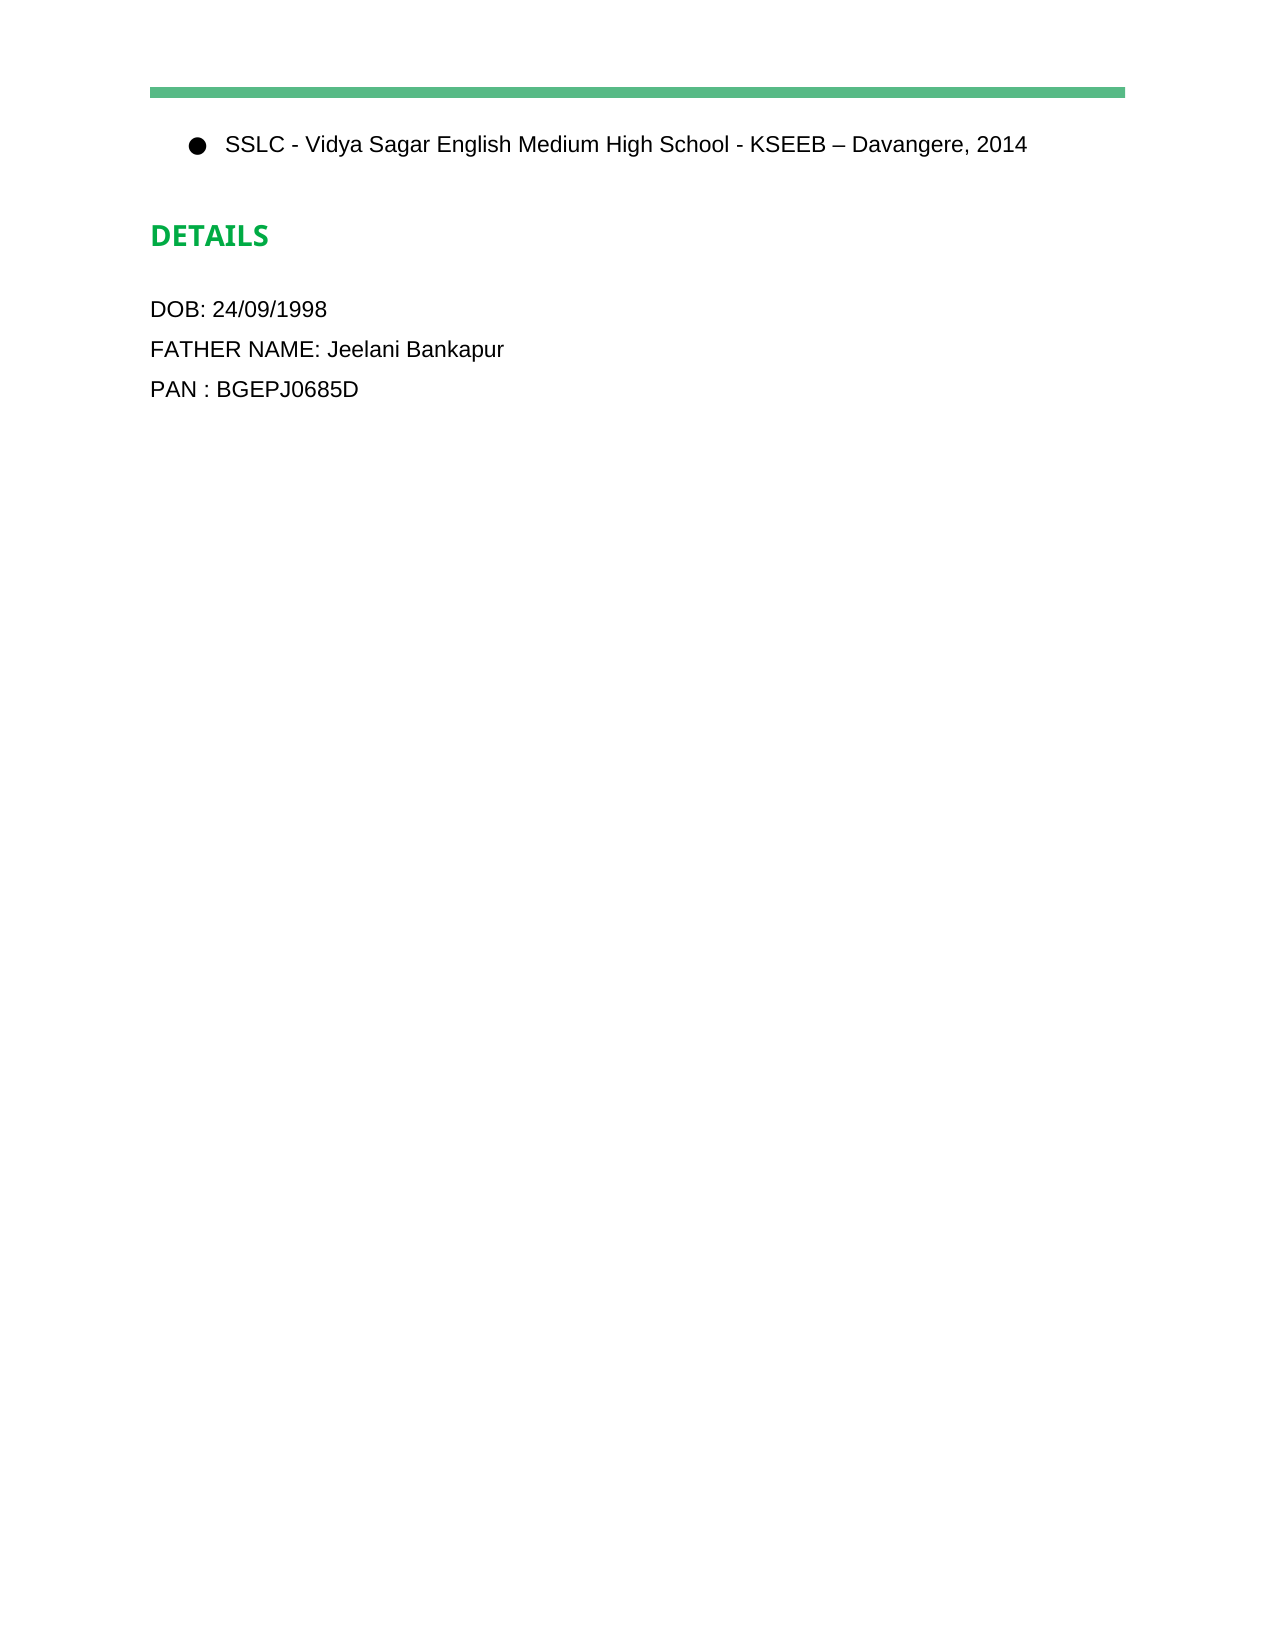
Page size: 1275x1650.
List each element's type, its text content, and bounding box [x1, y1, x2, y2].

text DOB: 24/09/1998 [150, 296, 1122, 322]
text FATHER NAME: Jeelani Bankapur [150, 336, 1122, 362]
picture [150, 87, 1125, 98]
subtitle DETAILS [150, 216, 1122, 255]
text PAN : BGEPJ0685D [150, 376, 1122, 402]
list SSLC - Vidya Sagar English Medium High School - KSEEB – Davangere, 2014 [187, 119, 1122, 166]
